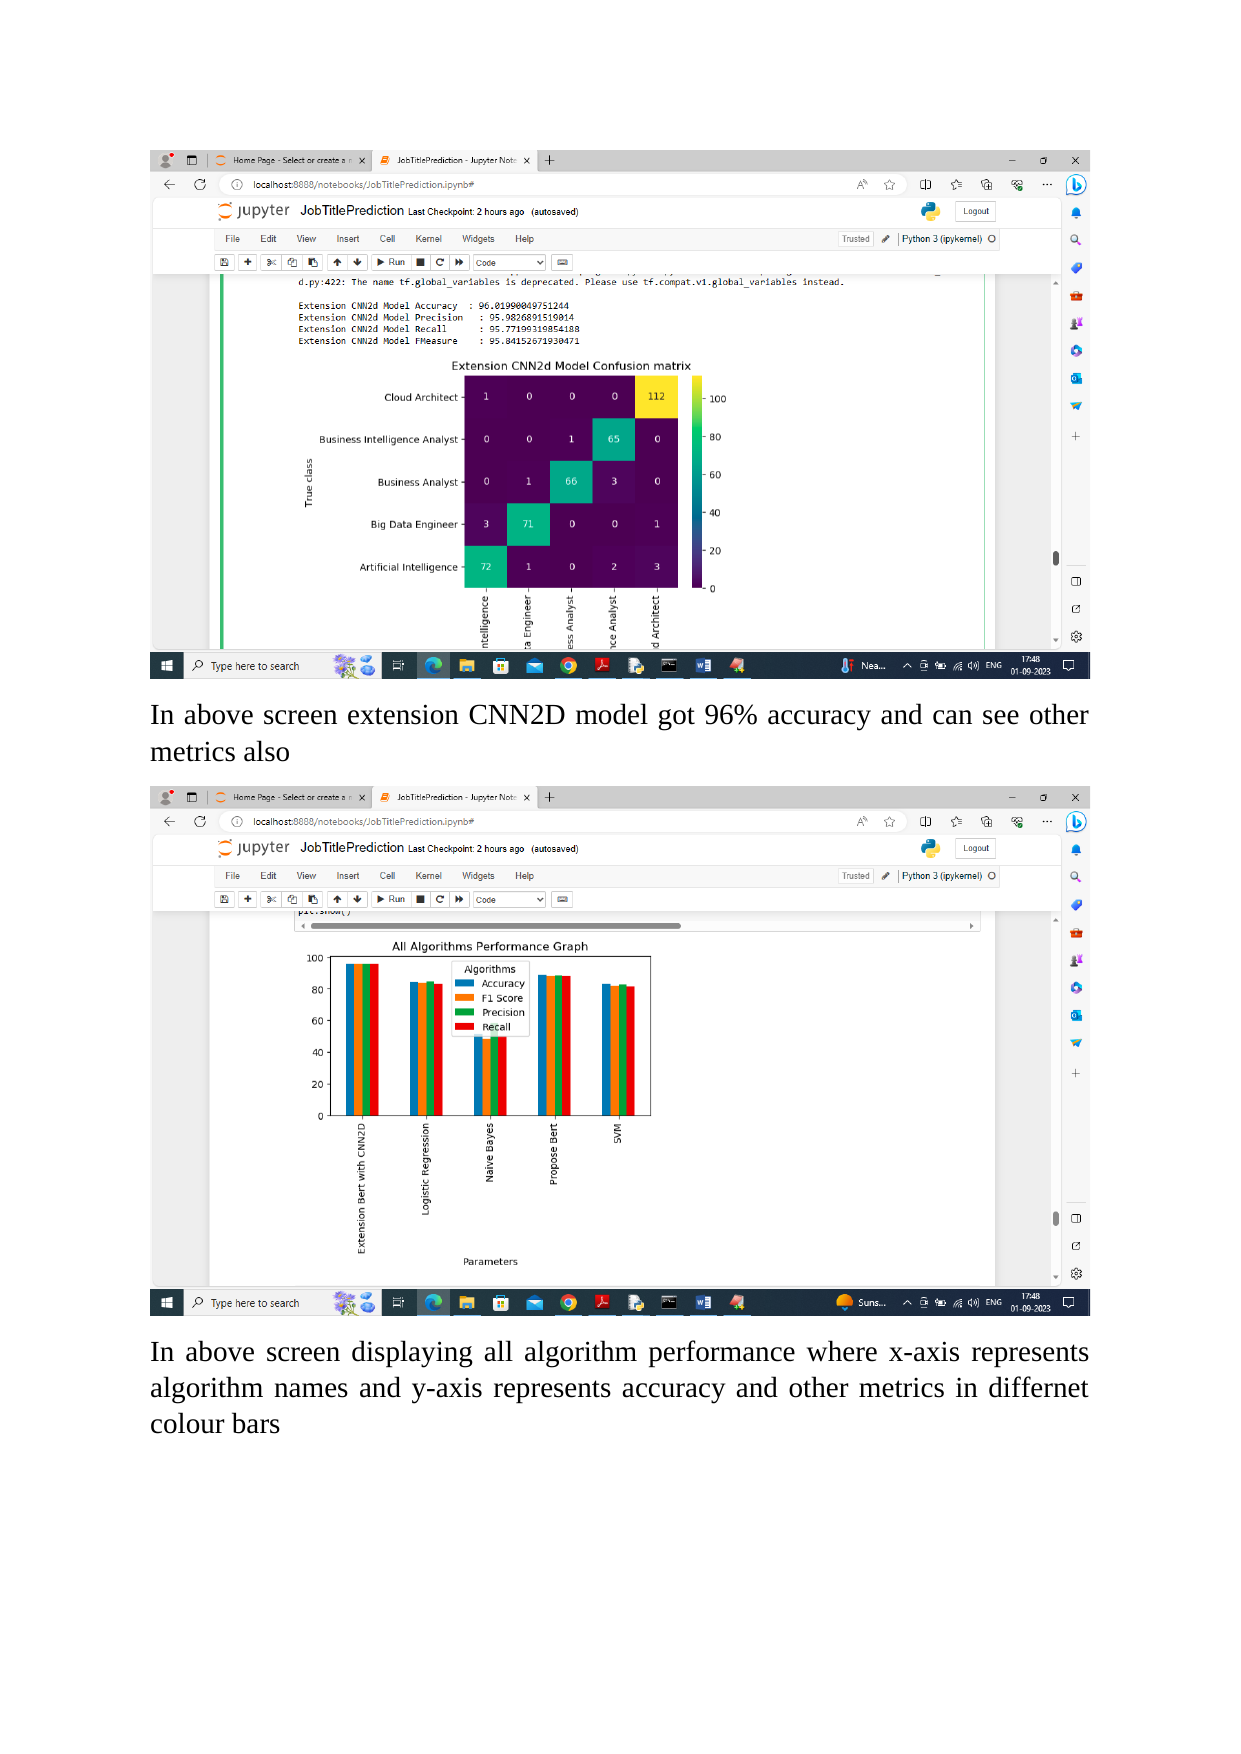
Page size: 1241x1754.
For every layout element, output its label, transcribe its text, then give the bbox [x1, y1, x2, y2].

picture [150, 150, 1091, 679]
picture [150, 786, 1091, 1316]
text In above screen extension CNN2D model got 96% accuracy and can see other metrics also [150, 697, 1090, 767]
text In above screen displaying all algorithm performance where x-axis represents algorithm names and y-axis represents accuracy and other metrics in differnet colour bars [150, 1334, 1090, 1440]
